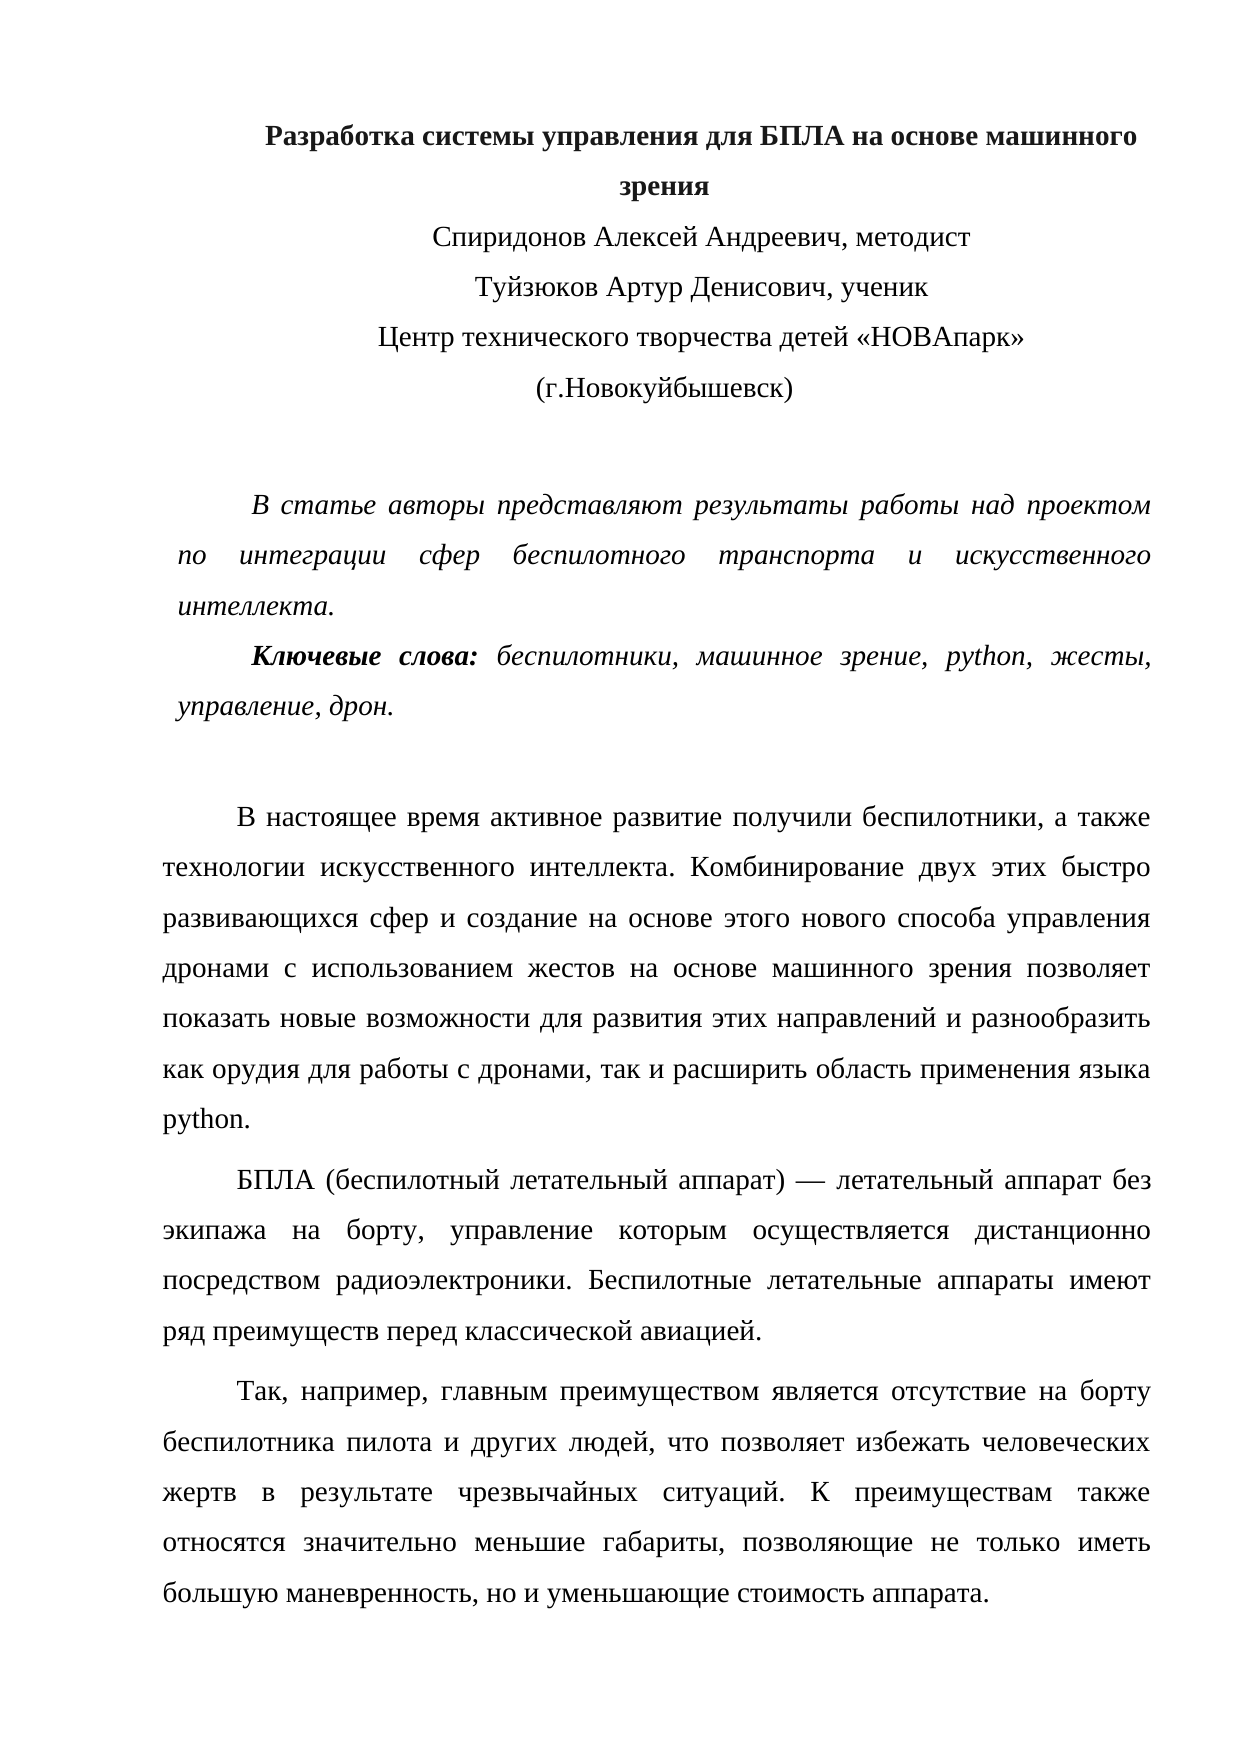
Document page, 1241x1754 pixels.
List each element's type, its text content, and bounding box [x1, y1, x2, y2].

text Центр технического творчества детей «НОВАпарк» (г.Новокуйбышевск) [177, 319, 1152, 403]
text Ключевые слова: беспилотники, машинное зрение, python, жесты, управление, дрон. [177, 638, 1152, 722]
text Так, например, главным преимуществом является отсутствие на борту беспилотника пилота и других людей, что позволяет избежать человеческих жертв в результате чрезвычайных ситуаций. К преимуществам также относятся значительно меньшие габариты, позволяющие не только иметь большую маневренность, но и уменьшающие стоимость аппарата. [162, 1373, 1152, 1500]
text БПЛА (беспилотный летательный аппарат) — летательный аппарат без экипажа на борту, управление которым осуществляется дистанционно посредством радиоэлектроники. Беспилотные летательные аппараты имеют ряд преимуществ перед классической авиацией. [162, 1162, 1152, 1346]
text Спиридонов Алексей Андреевич, методист [177, 219, 1152, 252]
text Так, например, главным преимуществом является отсутствие на борту беспилотника пилота и других людей, что позволяет избежать человеческих жертв в результате чрезвычайных ситуаций. К преимуществам также относятся значительно меньшие габариты, позволяющие не только иметь большую маневренность, но и уменьшающие стоимость аппарата. [162, 1501, 1152, 1608]
text В настоящее время активное развитие получили беспилотники, а также технологии искусственного интеллекта. Комбинирование двух этих быстро развивающихся сфер и создание на основе этого нового способа управления дронами с использованием жестов на основе машинного зрения позволяет показать новые возможности для развития этих направлений и разнообразить как орудия для работы с дронами, так и расширить область применения языка python. [162, 799, 1152, 863]
text В настоящее время активное развитие получили беспилотники, а также технологии искусственного интеллекта. Комбинирование двух этих быстро развивающихся сфер и создание на основе этого нового способа управления дронами с использованием жестов на основе машинного зрения позволяет показать новые возможности для развития этих направлений и разнообразить как орудия для работы с дронами, так и расширить область применения языка python. [162, 983, 1152, 1135]
text Туйзюков Артур Денисович, ученик [177, 269, 1152, 303]
text В настоящее время активное развитие получили беспилотники, а также технологии искусственного интеллекта. Комбинирование двух этих быстро развивающихся сфер и создание на основе этого нового способа управления дронами с использованием жестов на основе машинного зрения позволяет показать новые возможности для развития этих направлений и разнообразить как орудия для работы с дронами, так и расширить область применения языка python. [162, 866, 1152, 976]
text Разработка системы управления для БПЛА на основе машинного зрения [177, 118, 1152, 202]
text В статье авторы представляют результаты работы над проектом по интеграции сфер беспилотного транспорта и искусственного интеллекта. [177, 487, 1152, 621]
